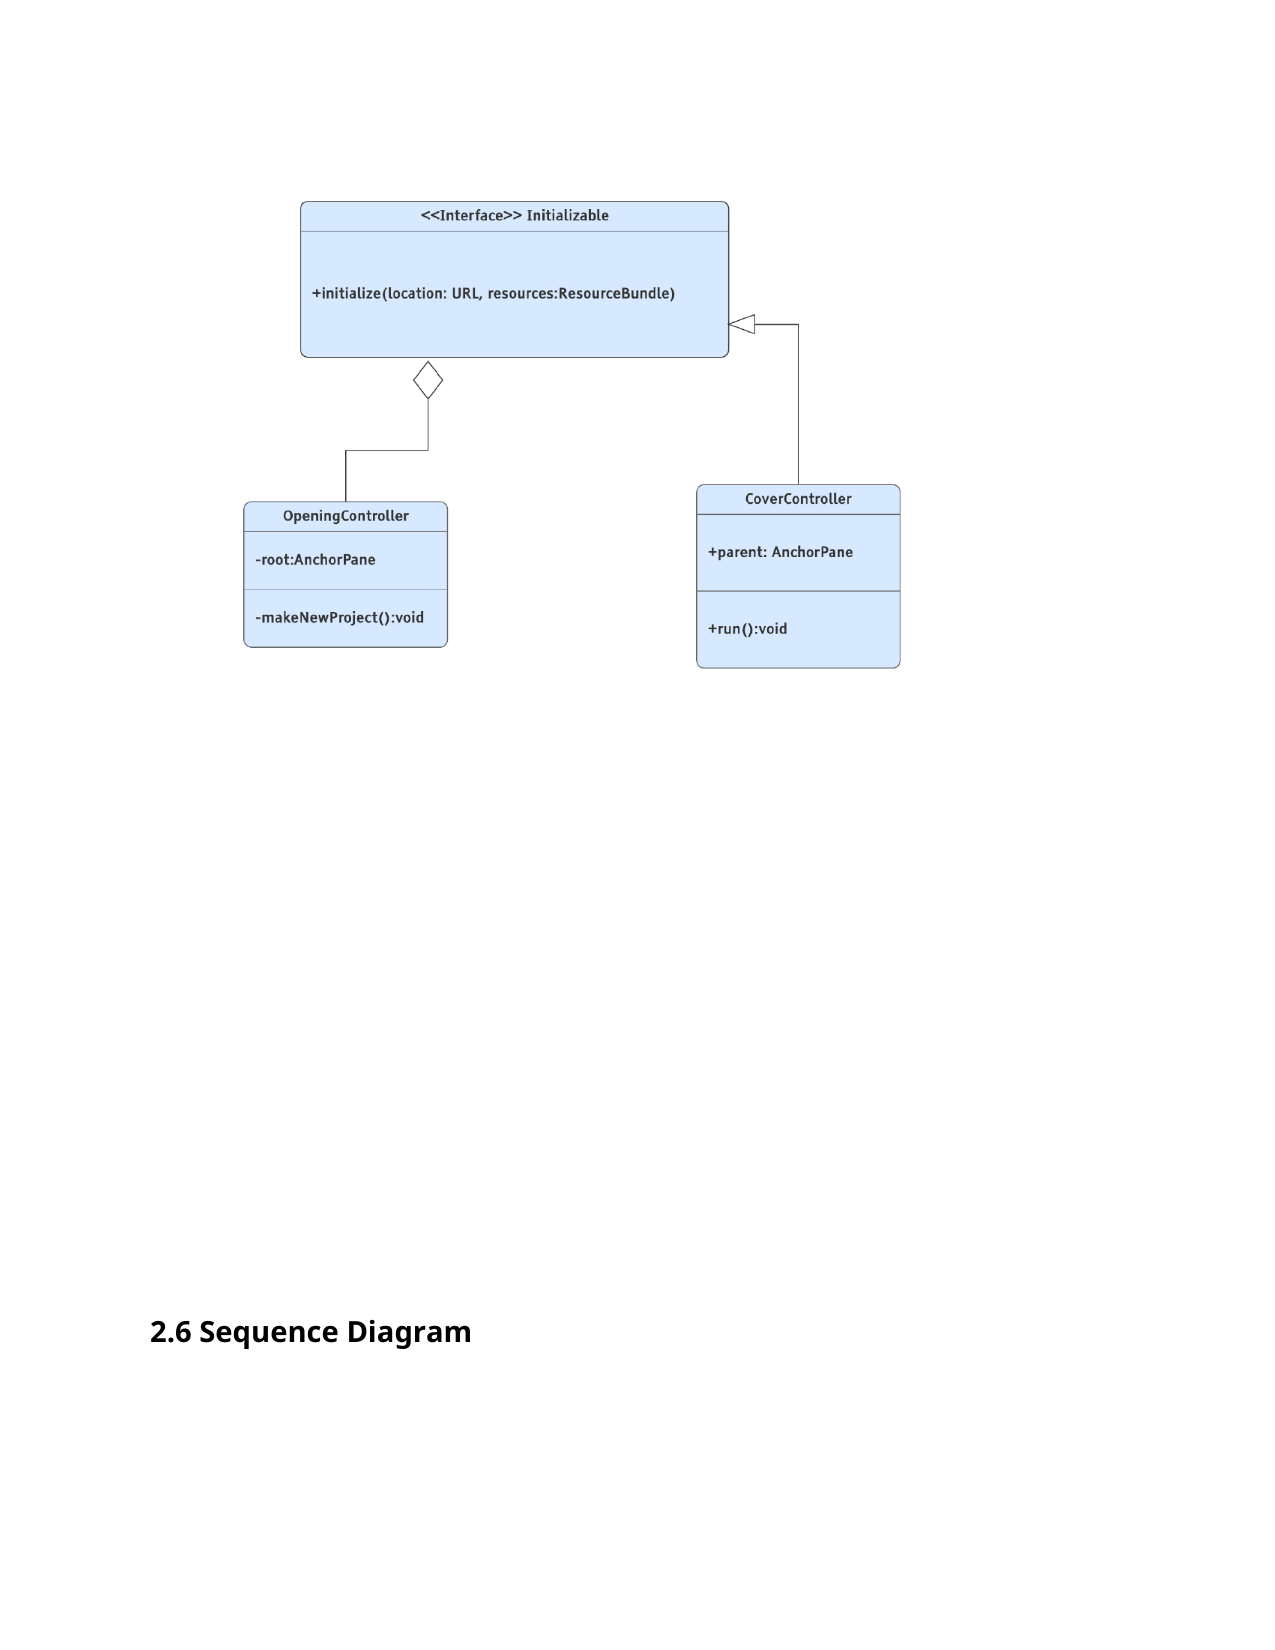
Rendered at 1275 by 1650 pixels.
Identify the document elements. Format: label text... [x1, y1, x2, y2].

picture [150, 150, 1275, 695]
text 2.6 Sequence Diagram [150, 1312, 1125, 1351]
